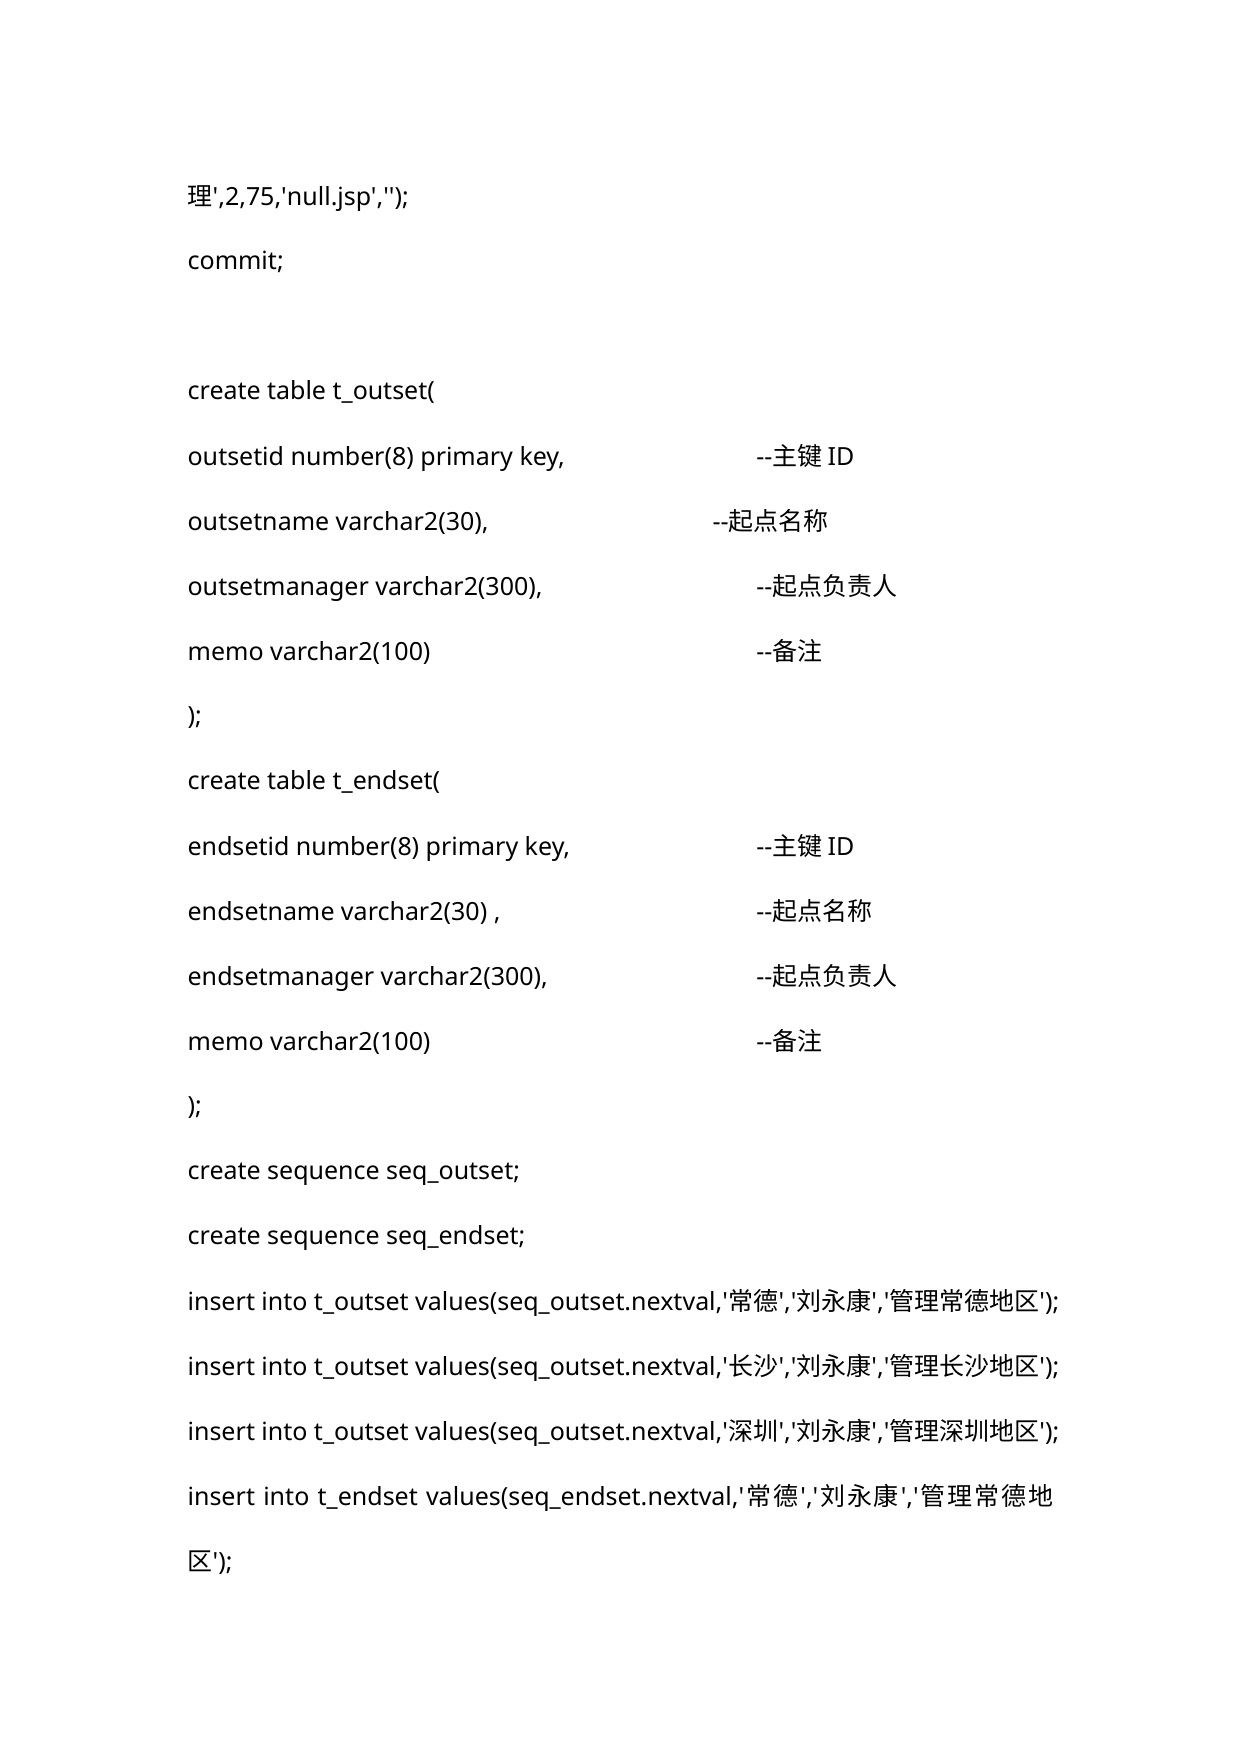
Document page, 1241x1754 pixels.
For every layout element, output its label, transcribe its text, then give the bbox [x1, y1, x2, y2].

text outsetmanager varchar2(300), --起点负责人 [187, 552, 1053, 617]
text endsetid number(8) primary key, --主键ID [187, 812, 1053, 877]
text ); [187, 1072, 1053, 1137]
text ); [187, 682, 1053, 747]
text memo varchar2(100) --备注 [187, 617, 1053, 682]
text create table t_endset( [187, 747, 1053, 812]
text insert into t_outset values(seq_outset.nextval,'常德','刘永康','管理常德地区'); [187, 1267, 1053, 1332]
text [187, 162, 1053, 227]
text endsetname varchar2(30) , --起点名称 [187, 877, 1053, 942]
text create table t_outset( [187, 357, 1053, 422]
text insert into t_endset values(seq_endset.nextval,'常德','刘永康','管理常德地区'); [187, 1462, 1053, 1592]
text memo varchar2(100) --备注 [187, 1007, 1053, 1072]
text create sequence seq_endset; [187, 1202, 1053, 1267]
text insert into t_outset values(seq_outset.nextval,'深圳','刘永康','管理深圳地区'); [187, 1397, 1053, 1462]
text commit; [187, 227, 1053, 292]
text outsetname varchar2(30), --起点名称 [187, 487, 1053, 552]
text outsetid number(8) primary key, --主键ID [187, 422, 1053, 487]
text endsetmanager varchar2(300), --起点负责人 [187, 942, 1053, 1007]
text create sequence seq_outset; [187, 1137, 1053, 1202]
text insert into t_outset values(seq_outset.nextval,'长沙','刘永康','管理长沙地区'); [187, 1332, 1053, 1397]
